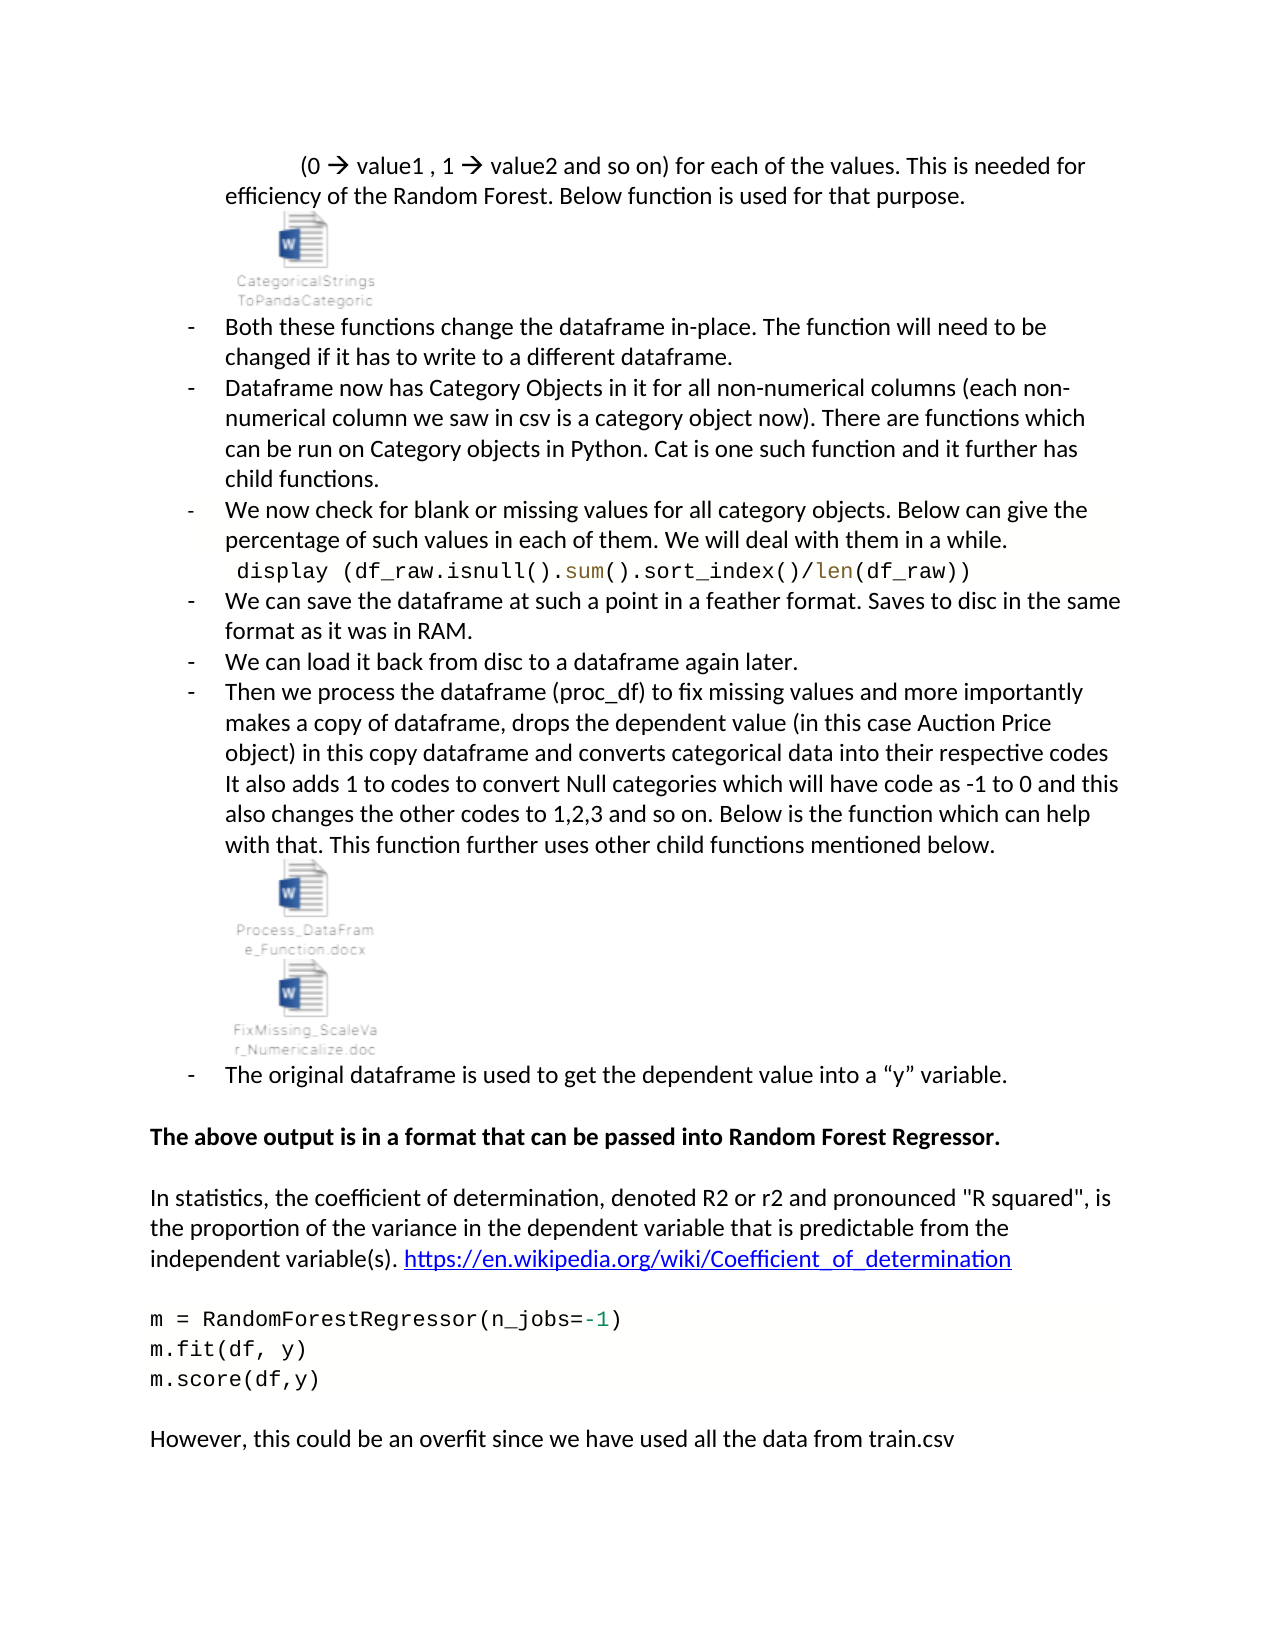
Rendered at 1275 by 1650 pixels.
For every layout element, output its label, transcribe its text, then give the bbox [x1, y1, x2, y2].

text In statistics, the coefficient of determination, denoted R2 or r2 and pronounced "R squared", is the proportion of the variance in the dependent variable that is predictable from the independent variable(s). https://en.wikipedia.org/wiki/Coefficient_of_determination [150, 1182, 1125, 1273]
list We now check for blank or missing values for all category objects. Below can give the percentage of such values in each of them. We will deal with them in a while. [187, 494, 1125, 555]
text m.fit(df, y) [150, 1333, 1125, 1363]
text m.score(df,y) [150, 1363, 1125, 1393]
list We can save the dataframe at such a point in a feather format. Saves to disc in the same format as it was in RAM. [187, 585, 1125, 646]
text m = RandomForestRegressor(n_jobs=-1) [150, 1304, 1125, 1333]
list Dataframe now has Category Objects in it for all non-numerical columns (each non-numerical column we saw in csv is a category object now). There are functions which can be run on Category objects in Python. Cat is one such function and it further has child functions. [187, 372, 1125, 494]
list Both these functions change the dataframe in-place. The function will need to be changed if it has to write to a different dataframe. [187, 311, 1125, 372]
list We can load it back from disc to a dataframe again later. [187, 646, 1125, 676]
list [187, 150, 1125, 211]
list display (df_raw.isnull().sum().sort_index()/len(df_raw)) [225, 555, 1125, 585]
list Then we process the dataframe (proc_df) to fix missing values and more importantly makes a copy of dataframe, drops the dependent value (in this case Auction Price object) in this copy dataframe and converts categorical data into their respective codes It also adds 1 to codes to convert Null categories which will have code as -1 to 0 and this also changes the other codes to 1,2,3 and so on. Below is the function which can help with that. This function further uses other child functions mentioned below. [187, 676, 1125, 859]
list The original dataframe is used to get the dependent value into a “y” variable. [187, 1059, 1125, 1090]
text However, this could be an overfit since we have used all the data from train.csv [150, 1423, 1125, 1454]
text The above output is in a format that can be passed into Random Forest Regressor. [150, 1121, 1125, 1151]
